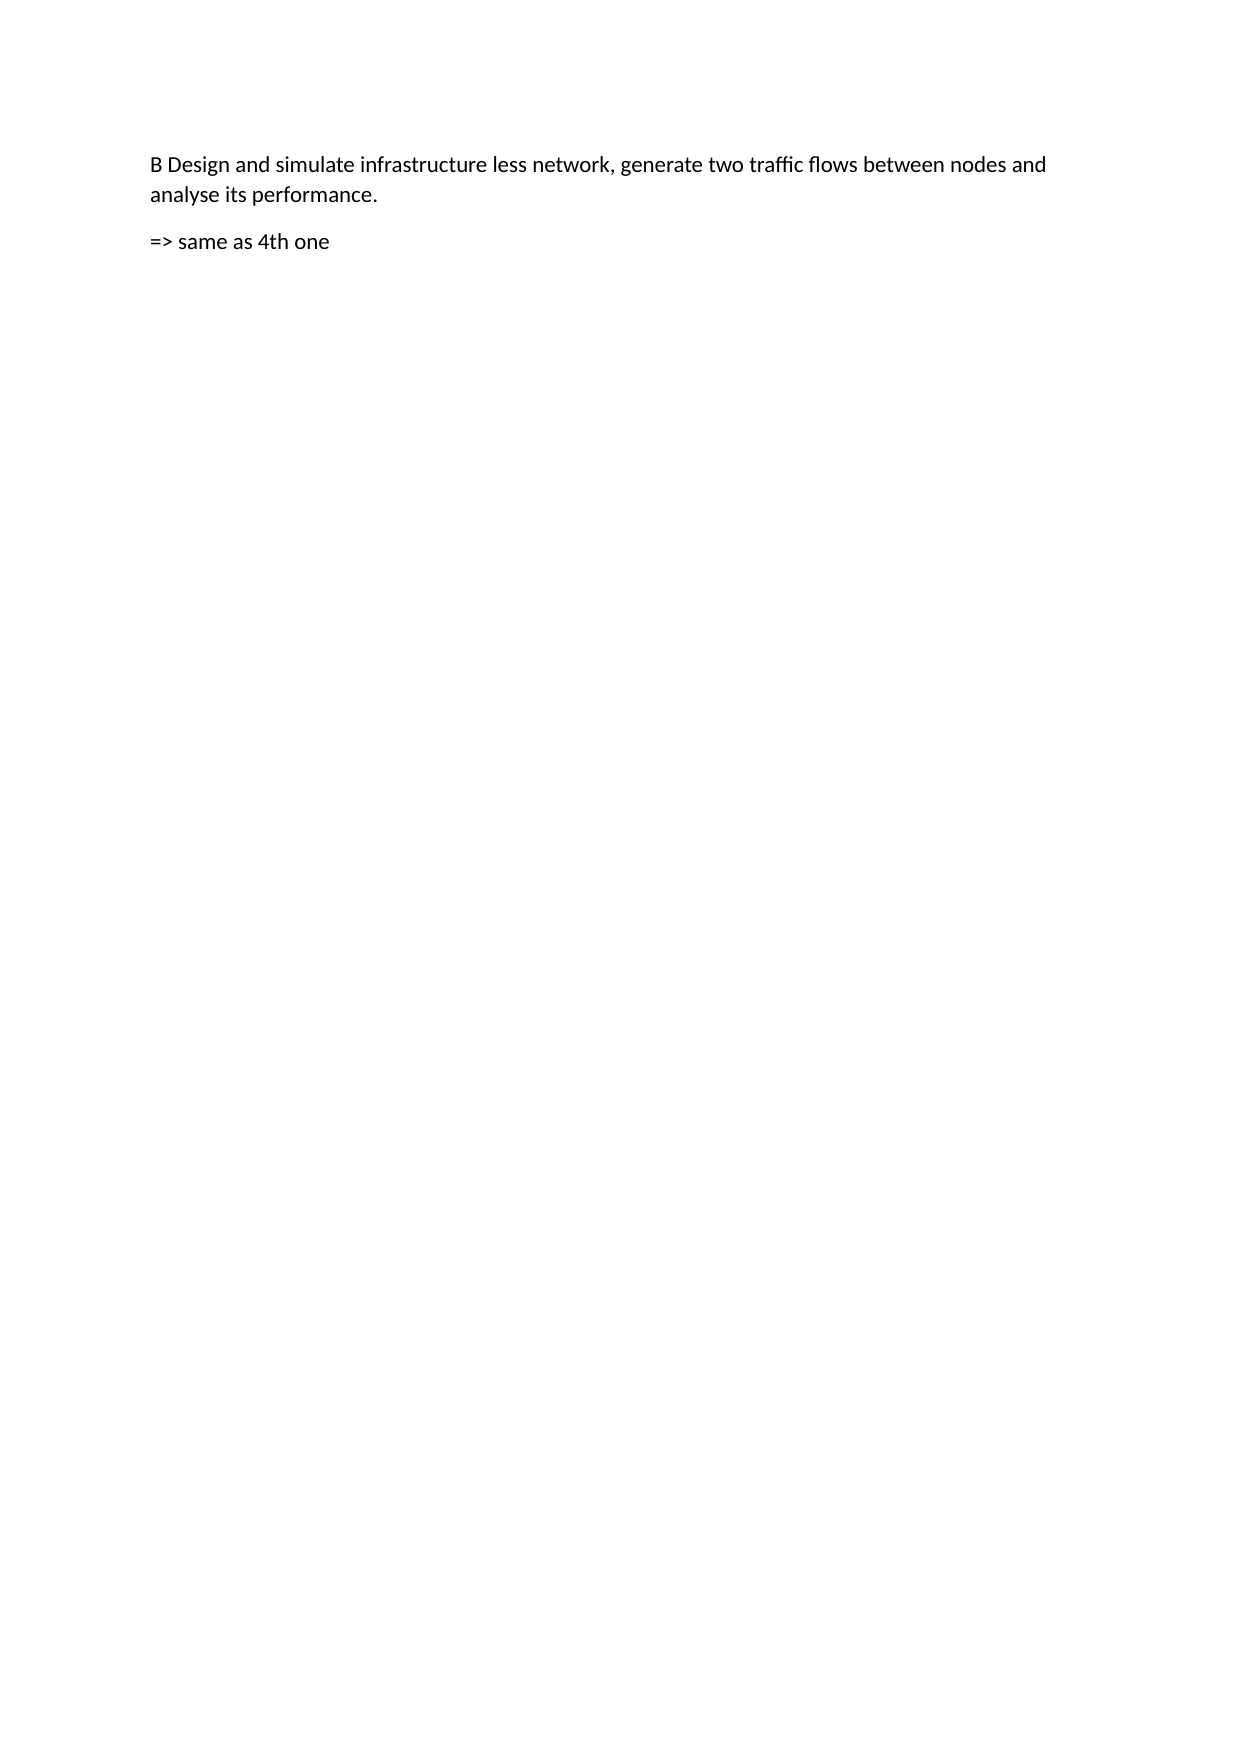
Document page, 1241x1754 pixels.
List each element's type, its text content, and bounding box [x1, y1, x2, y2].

text => same as 4th one [150, 227, 1090, 255]
text B Design and simulate infrastructure less network, generate two traffic flows between nodes and analyse its performance. [150, 150, 1090, 208]
